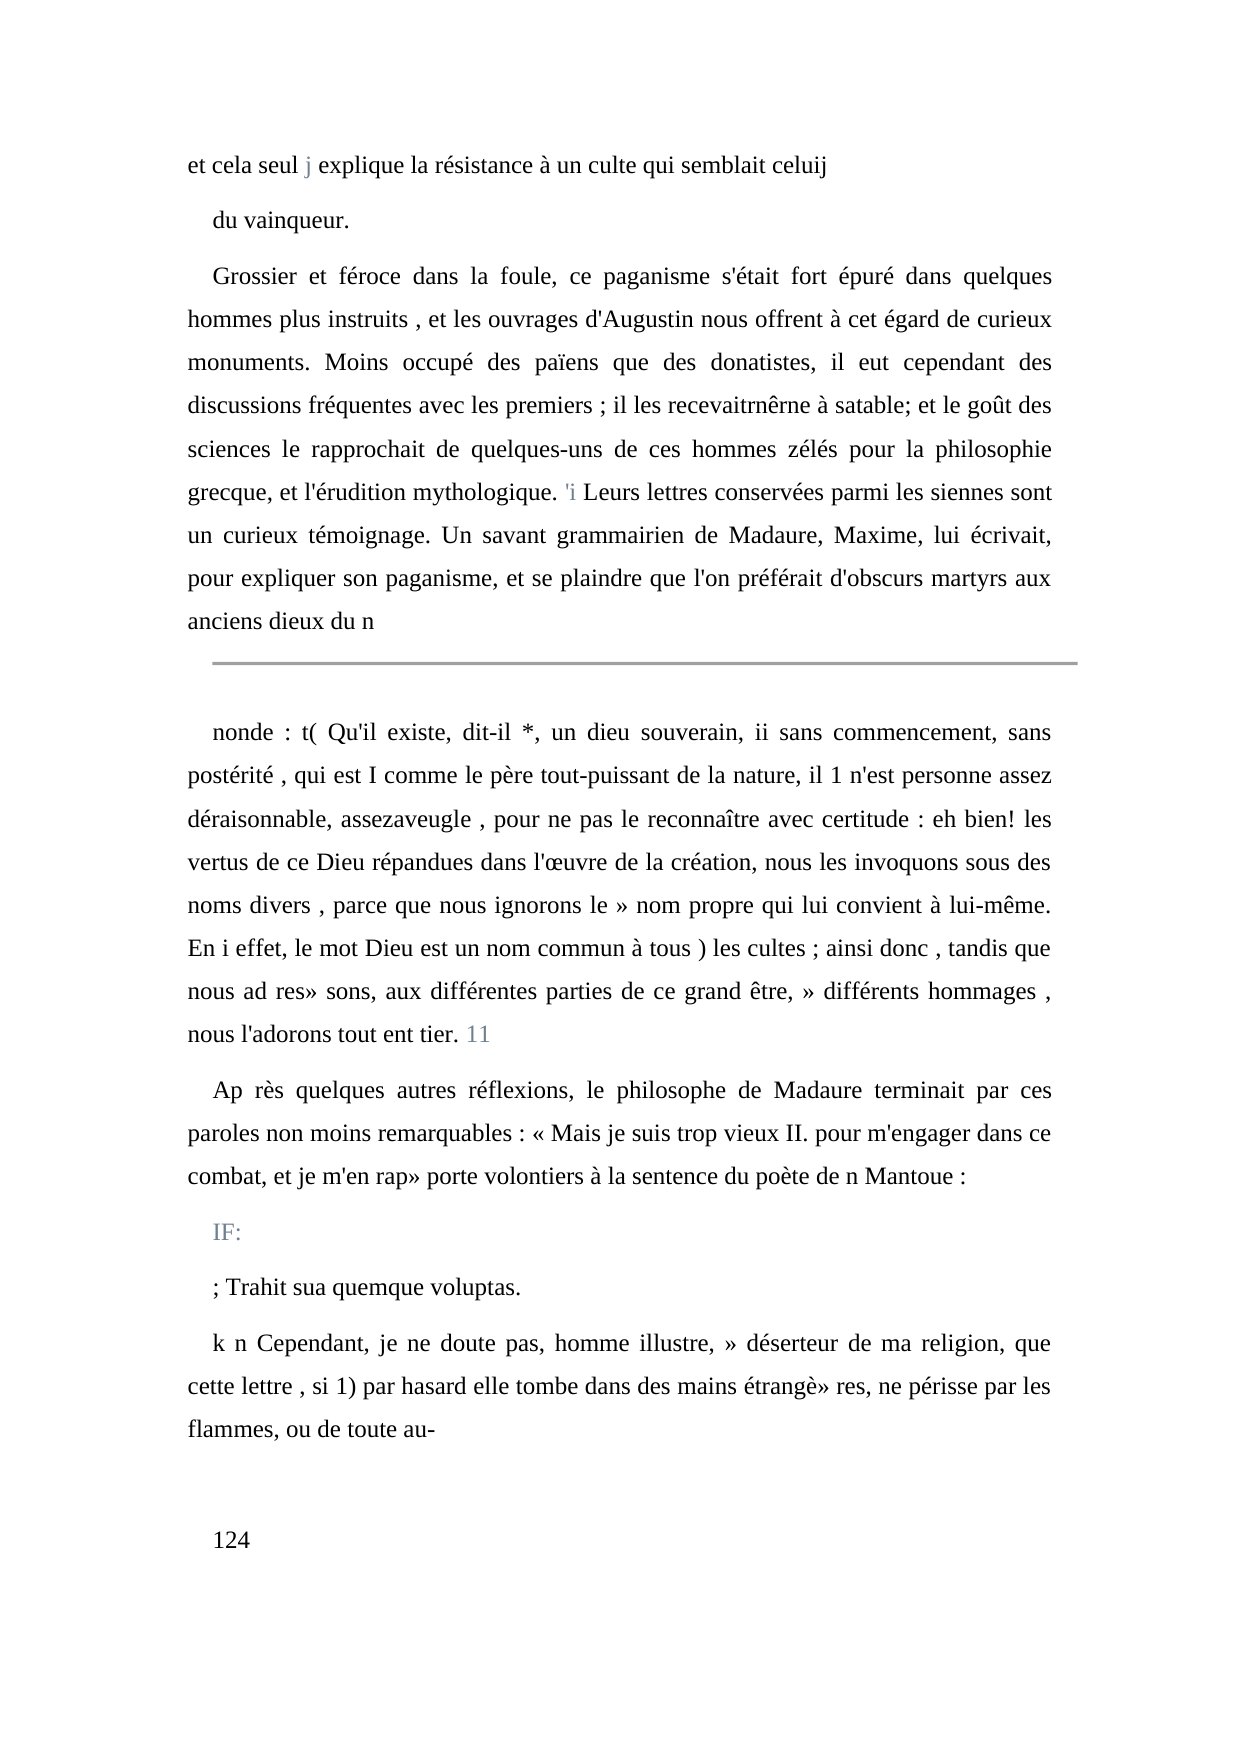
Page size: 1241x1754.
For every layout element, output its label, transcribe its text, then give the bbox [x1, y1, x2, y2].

text ; Trahit sua quemque voluptas. [187, 1272, 1053, 1301]
text IF: [187, 1217, 1053, 1246]
text Grossier et féroce dans la foule, ce paganisme s'était fort épuré dans quelques hommes plus instruits , et les ouvrages d'Augustin nous offrent à cet égard de curieux monuments. Moins occupé des païens que des donatistes, il eut cependant des discussions fréquentes avec les premiers ; il les recevaitrnêrne à satable; et le goût des sciences le rapprochait de quelques-uns de ces hommes zélés pour la philosophie grecque, et l'érudition mythologique. 'i Leurs lettres conservées parmi les siennes sont un curieux témoignage. Un savant grammairien de Madaure, Maxime, lui écrivait, pour expliquer son paganisme, et se plaindre que l'on préférait d'obscurs martyrs aux anciens dieux du n [187, 261, 1053, 635]
text nonde : t( Qu'il existe, dit-il *, un dieu souverain, ii sans commencement, sans postérité , qui est I comme le père tout-puissant de la nature, il 1 n'est personne assez déraisonnable, assezaveugle , pour ne pas le reconnaître avec certitude : eh bien! les vertus de ce Dieu répandues dans l'œuvre de la création, nous les invoquons sous des noms divers , parce que nous ignorons le » nom propre qui lui convient à lui-même. En i effet, le mot Dieu est un nom commun à tous ) les cultes ; ainsi donc , tandis que nous ad res» sons, aux différentes parties de ce grand être, » différents hommages , nous l'adorons tout ent tier. 11 [187, 717, 1053, 1048]
text k n Cependant, je ne doute pas, homme illustre, » déserteur de ma religion, que cette lettre , si 1) par hasard elle tombe dans des mains étrangè» res, ne périsse par les flammes, ou de toute au- [187, 1328, 1053, 1443]
text Ap rès quelques autres réflexions, le philosophe de Madaure terminait par ces paroles non moins remarquables : « Mais je suis trop vieux II. pour m'engager dans ce combat, et je m'en rap» porte volontiers à la sentence du poète de n Mantoue : [187, 1075, 1053, 1190]
text du vainqueur. [187, 206, 1053, 234]
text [187, 150, 1053, 179]
